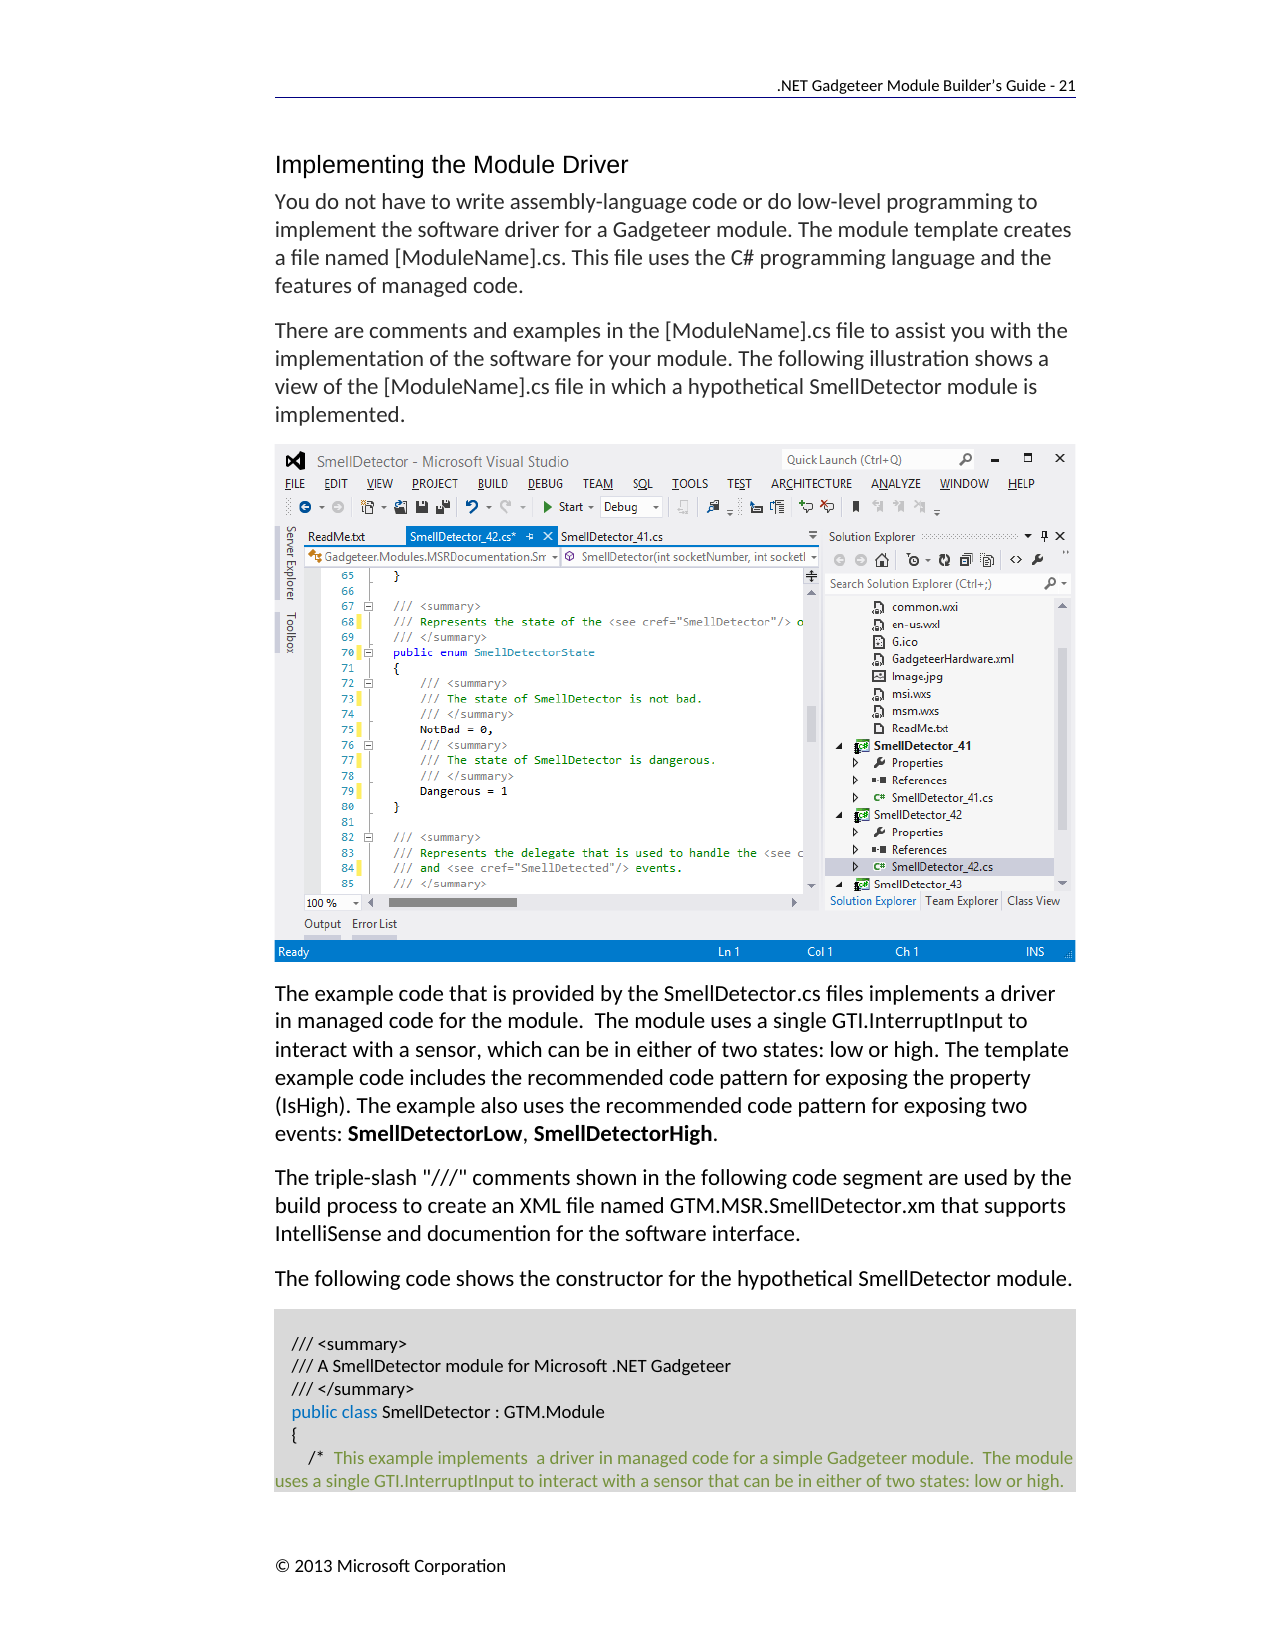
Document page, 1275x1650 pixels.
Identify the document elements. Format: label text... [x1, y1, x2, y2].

text /// </summary> [274, 1378, 1076, 1401]
text /// <summary> [274, 1332, 1076, 1355]
text { [274, 1423, 1076, 1446]
subtitle Implementing the Module Driver [274, 150, 1076, 179]
text The following code shows the constructor for the hypothetical SmellDetector module. [274, 1264, 1076, 1292]
text You do not have to write assembly-language code or do low-level programming to implement the software driver for a Gadgeteer module. The module template creates a file named [ModuleName].cs. This file uses the C# programming language and the features of managed code. [274, 187, 1076, 299]
text The example code that is provided by the SmellDetector.cs files implements a driver in managed code for the module. The module uses a single GTI.InterruptInput to interact with a sensor, which can be in either of two states: low or high. The template example code includes the recommended code pattern for exposing the property (IsHigh). The example also uses the recommended code pattern for exposing two events: SmellDetectorLow, SmellDetectorHigh. [274, 979, 1076, 1147]
text public class SmellDetector : GTM.Module [274, 1401, 1076, 1423]
text /* This example implements a driver in managed code for a simple Gadgeteer module. The module uses a single GTI.InterruptInput to interact with a sensor that can be in either of two states: low or high. [274, 1446, 1076, 1492]
text There are comments and examples in the [ModuleName].cs file to assist you with the implementation of the software for your module. The following illustration shows a view of the [ModuleName].cs file in which a hypothetical SmellDetector module is implemented. [274, 316, 1076, 428]
text /// A SmellDetector module for Microsoft .NET Gadgeteer [274, 1355, 1076, 1378]
picture [274, 444, 1076, 962]
text The triple-slash "///" comments shown in the following code segment are used by the build process to create an XML file named GTM.MSR.SmellDetector.xm that supports IntelliSense and documention for the software interface. [274, 1163, 1076, 1247]
